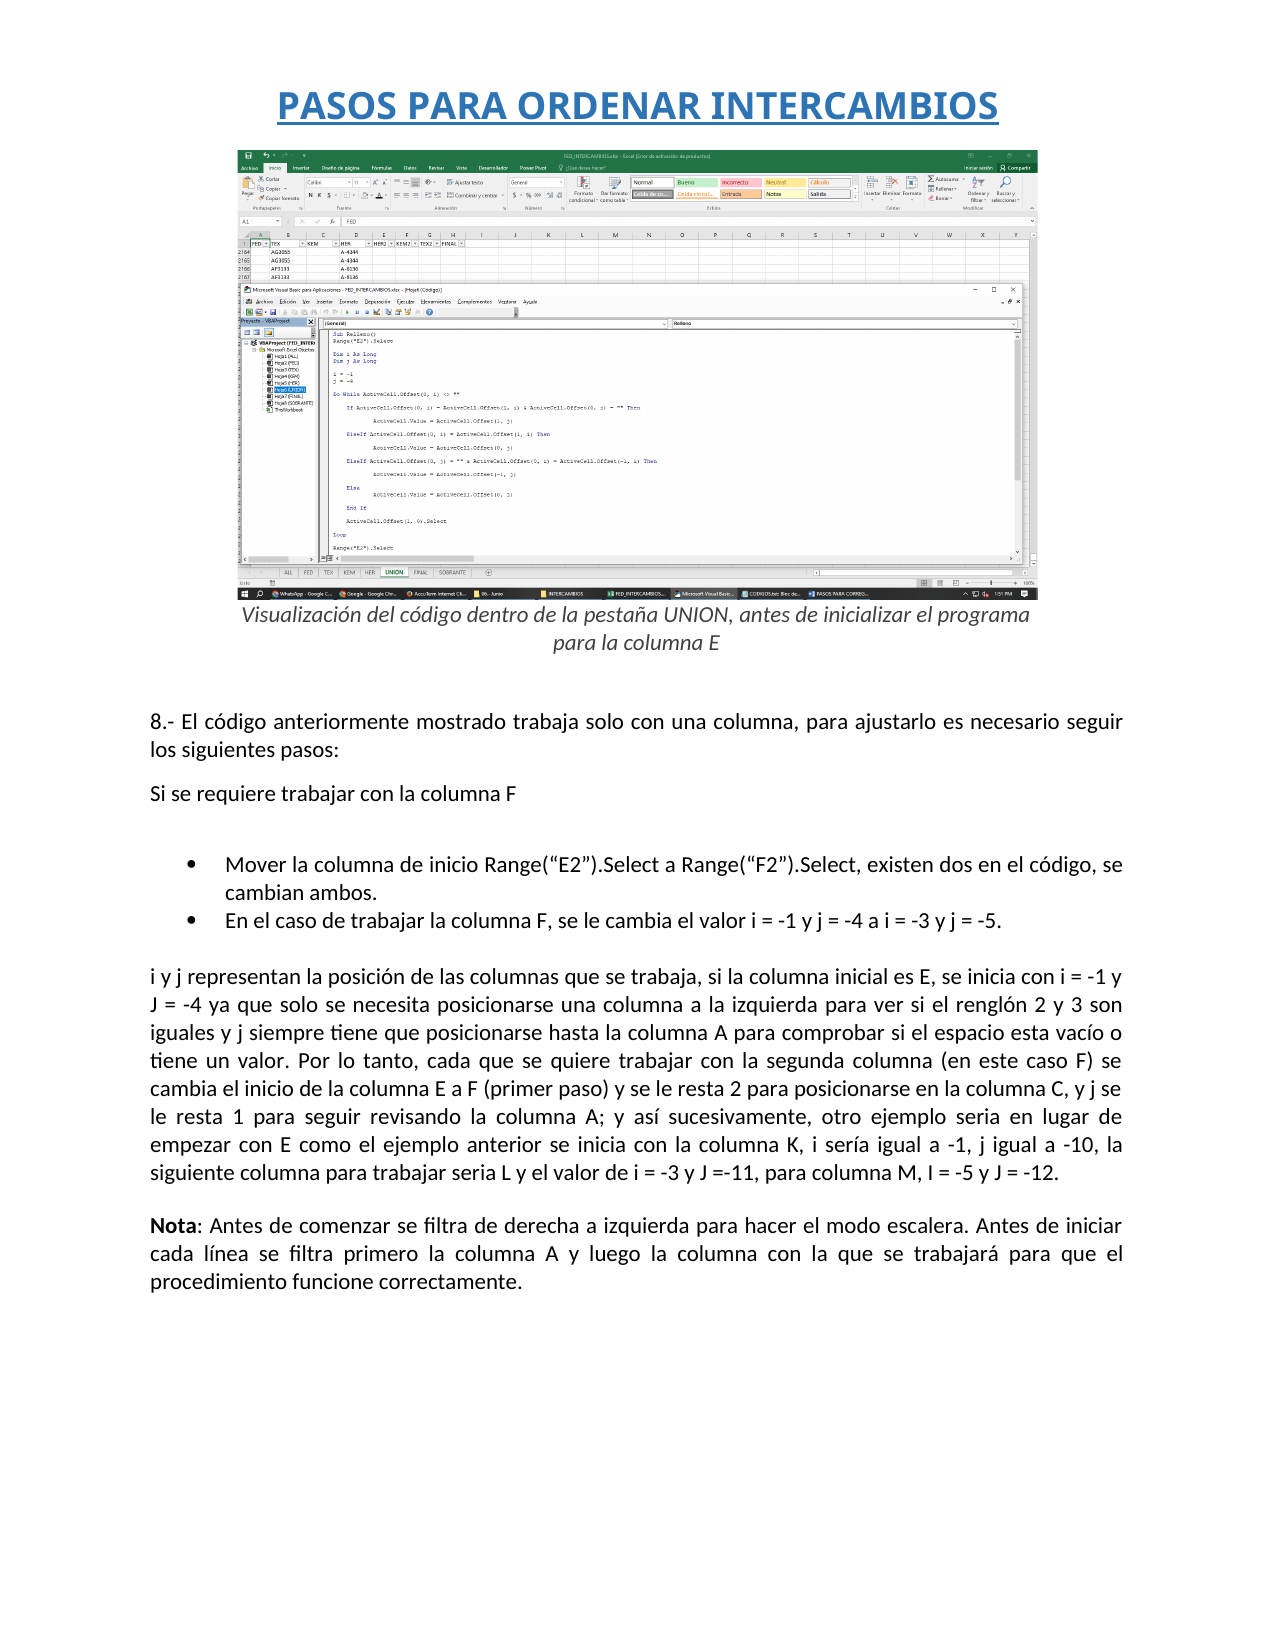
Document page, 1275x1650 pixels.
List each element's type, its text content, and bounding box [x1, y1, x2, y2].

text Si se requiere trabajar con la columna F [150, 779, 1125, 808]
list Mover la columna de inicio Range(“E2”).Select a Range(“F2”).Select, existen dos en el código, se cambian ambos. [187, 850, 1125, 906]
text i y j representan la posición de las columnas que se trabaja, si la columna inicial es E, se inicia con i = -1 y J = -4 ya que solo se necesita posicionarse una columna a la izquierda para ver si el renglón 2 y 3 son iguales y j siempre tiene que posicionarse hasta la columna A para comprobar si el espacio esta vacío o tiene un valor. Por lo tanto, cada que se quiere trabajar con la segunda columna (en este caso F) se cambia el inicio de la columna E a F (primer paso) y se le resta 2 para posicionarse en la columna C, y j se le resta 1 para seguir revisando la columna A; y así sucesivamente, otro ejemplo seria en lugar de empezar con E como el ejemplo anterior se inicia con la columna K, i sería igual a -1, j igual a -10, la siguiente columna para trabajar seria L y el valor de i = -3 y J =-11, para columna M, I = -5 y J = -12. [150, 962, 1125, 1186]
picture [237, 150, 1038, 600]
text 8.- El código anteriormente mostrado trabaja solo con una columna, para ajustarlo es necesario seguir los siguientes pasos: [150, 707, 1125, 763]
text Nota: Antes de comenzar se filtra de derecha a izquierda para hacer el modo escalera. Antes de iniciar cada línea se filtra primero la columna A y luego la columna con la que se trabajará para que el procedimiento funcione correctamente. [150, 1211, 1125, 1295]
text Visualización del código dentro de la pestaña UNION, antes de inicializar el programa para la columna E [240, 600, 1035, 656]
list En el caso de trabajar la columna F, se le cambia el valor i = -1 y j = -4 a i = -3 y j = -5. [187, 906, 1125, 934]
